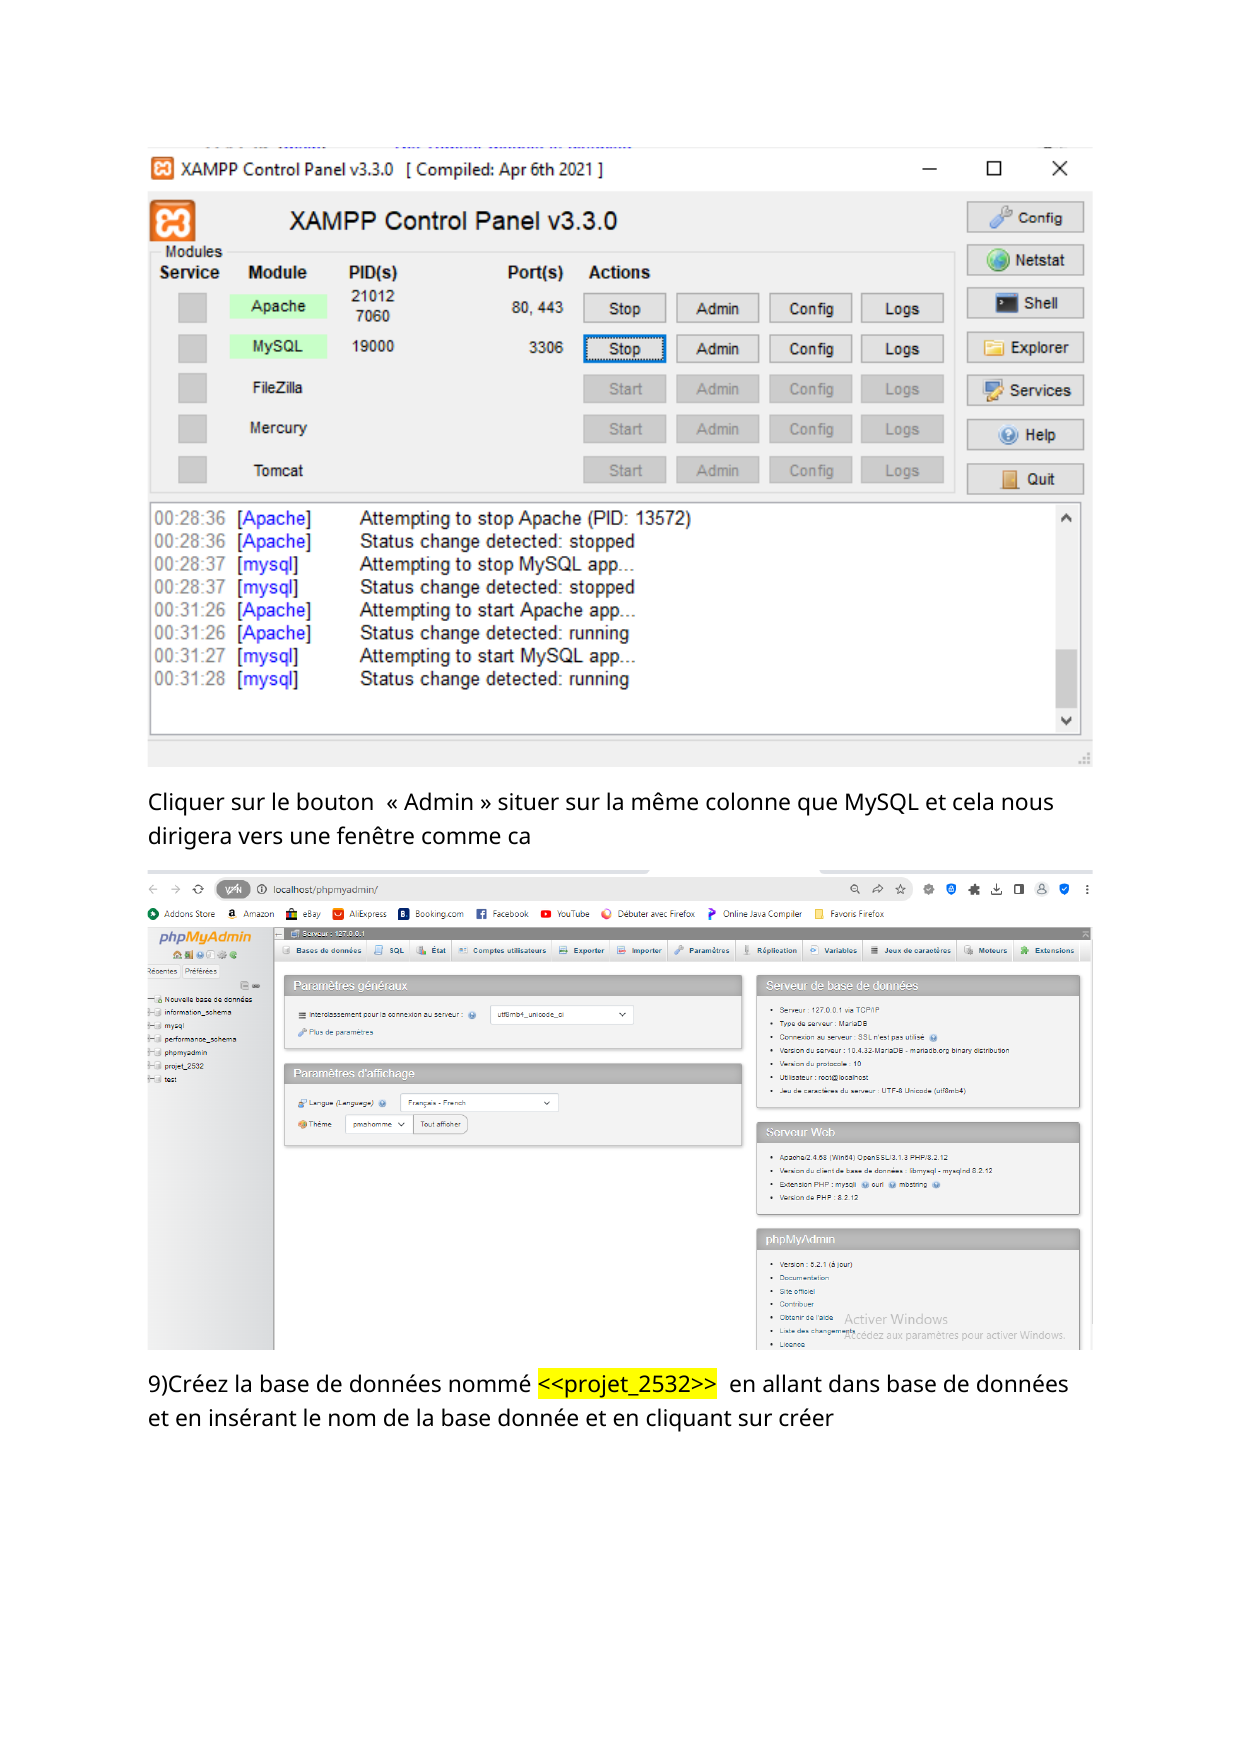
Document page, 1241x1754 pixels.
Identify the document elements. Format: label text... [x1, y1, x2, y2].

text 9)Créez la base de données nommé <<projet_2532>> en allant dans base de données et en insérant le nom de la base donnée et en cliquant sur créer [148, 1368, 1093, 1433]
text Cliquer sur le bouton « Admin » situer sur la même colonne que MySQL et cela nous dirigera vers une fenêtre comme ca [148, 786, 1093, 851]
picture [147, 870, 1093, 1350]
picture [147, 147, 1093, 767]
